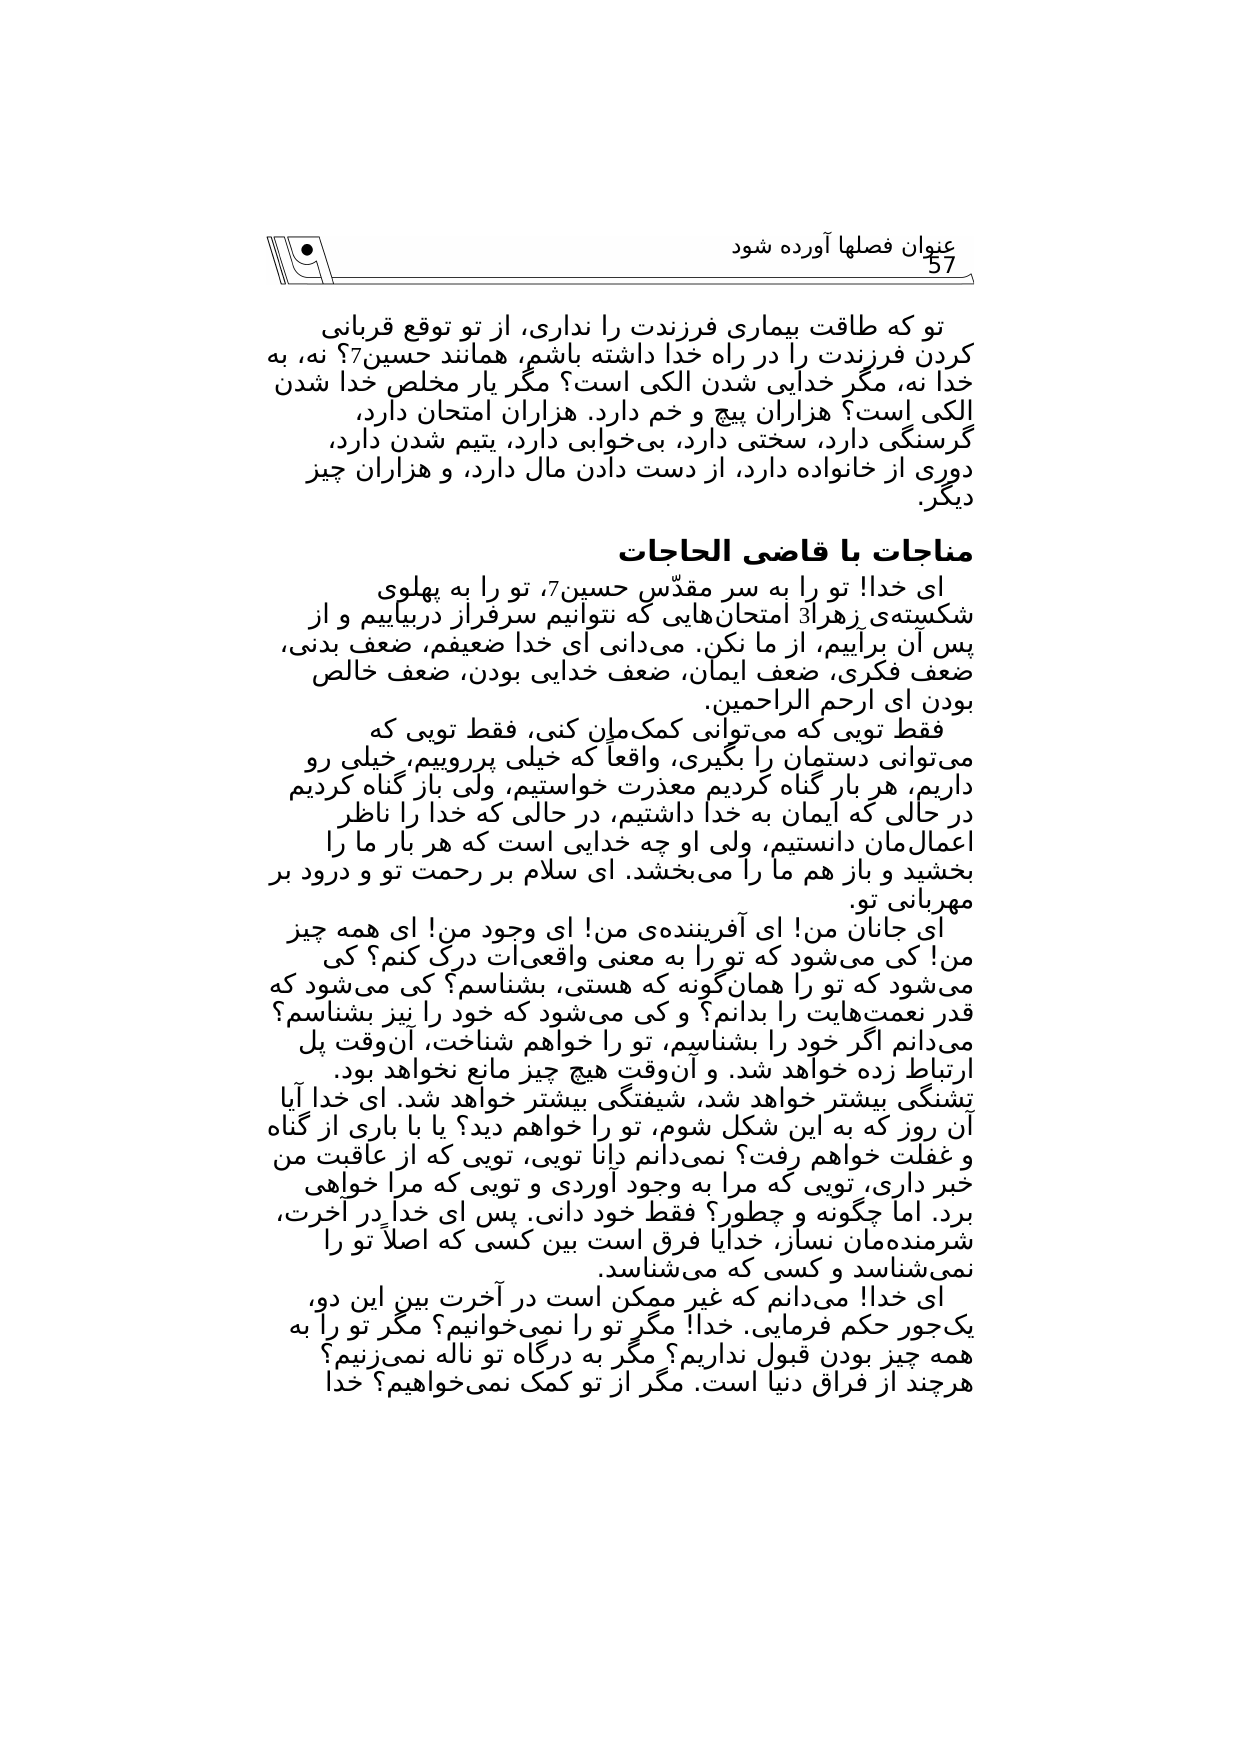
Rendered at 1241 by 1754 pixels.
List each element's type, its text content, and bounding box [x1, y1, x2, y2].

subtitle مناجات با قاضی الحاجات [266, 537, 974, 567]
text ای جانان من! ای آفریننده‌ی من! ای وجود من! ای همه چیز من! کی می‌شود که تو را به معنی واقعی‌ات درک کنم؟ کی می‌شود که تو را همان‌گونه که هستی، بشناسم؟ کی می‌شود که قدر نعمت‌هایت را بدانم؟ و کی می‌شود که خود را نیز بشناسم؟ می‌دانم اگر خود را بشناسم، تو را خواهم شناخت، آن‌وقت پل ارتباط زده خواهد شد. و آن‌وقت هیچ چیز مانع نخواهد بود. تشنگی بیشتر خواهد شد، شیفتگی بیشتر خواهد شد. ای خدا آیا آن روز که به این شکل شوم، تو را خواهم دید؟ یا با باری از گناه و غفلت خواهم رفت؟ نمی‌دانم دانا تویی، تویی که از عاقبت من خبر داری، تویی که مرا به وجود آوردی و تویی که مرا خواهی برد. اما چگونه و چطور؟ فقط خود دانی. پس ای خدا در آخرت، شرمنده‌مان نساز، خدایا فرق است بین کسی که اصلاً تو را نمی‌شناسد و کسی که می‌شناسد. [266, 915, 974, 1284]
text فقط تویی که می‌توانی کمک‌مان کنی، فقط تویی که می‌توانی دستمان را بگیری، واقعاً که خیلی پرروییم، خیلی رو داریم، هر بار گناه کردیم معذرت خواستیم، ولی باز گناه کردیم در حالی که ایمان به خدا داشتیم، در حالی که خدا را ناظر اعمال‌مان دانستیم، ولی او چه خدایی است که هر بار ما را بخشید و باز هم ما را می‌بخشد. ای سلام بر رحمت تو و درود بر مهربانی تو. [266, 716, 974, 915]
text ای خدا! تو را به سر مقدّس حسین، تو را به پهلوی شکسته‌ی زهرا امتحان‌هایی که نتوانیم سرفراز دربیاییم و از پس آن برآییم، از ما نکن. می‌دانی ای خدا ضعیفم، ضعف بدنی، ضعف فکری، ضعف ایمان، ضعف خدایی بودن، ضعف خالص بودن ای ارحم الراحمین. [266, 574, 974, 716]
picture [266, 236, 975, 285]
picture [841, 236, 858, 251]
text تو که طاقت بیماری فرزندت را نداری، از تو توقع قربانی کردن فرزندت را در راه خدا داشته باشم، همانند حسین؟ نه، به خدا نه، مگر خدایی شدن الکی است؟ مگر یار مخلص خدا شدن الکی است؟ هزاران پیچ و خم دارد. هزاران امتحان دارد، گرسنگی دارد، سختی دارد، بی‌خوابی دارد، یتیم شدن دارد، دوری از خانواده دارد، از دست دادن مال دارد، و هزاران چیز دیگر. [266, 313, 974, 512]
